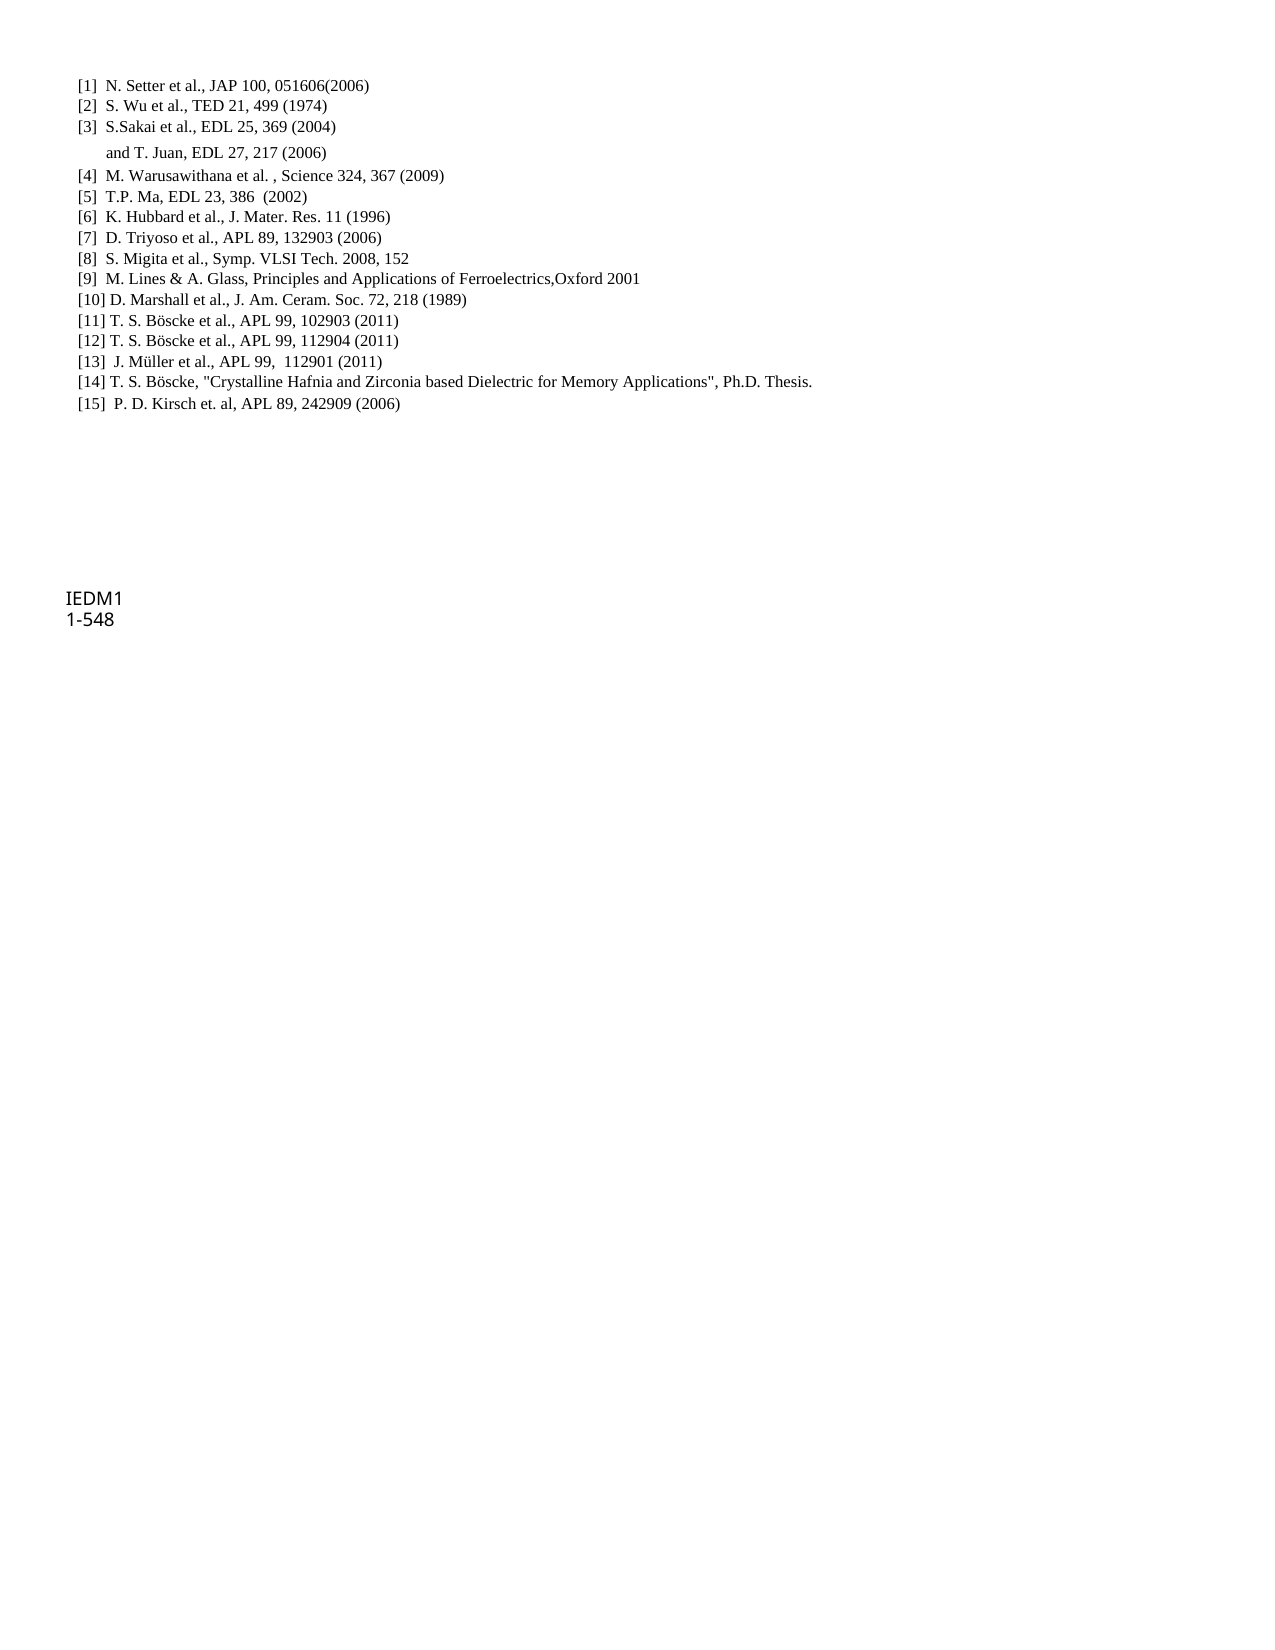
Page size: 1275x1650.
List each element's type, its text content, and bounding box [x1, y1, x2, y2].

text [15] P. D. Kirsch et. al, APL 89, 242909 (2006) [78, 395, 1177, 413]
text [1] N. Setter et al., JAP 100, 051606(2006) [2] S. Wu et al., TED 21, 499 (1974) [3] S.Sakai et al., EDL 25, 369 (2004) and T. Juan, EDL 27, 217 (2006) [4] M. Warusawithana et al. , Science 324, 367 (2009) [5] T.P. Ma, EDL 23, 386 (2002) [6] K. Hubbard et al., J. Mater. Res. 11 (1996) [7] D. Triyoso et al., APL 89, 132903 (2006) [8] S. Migita et al., Symp. VLSI Tech. 2008, 152 [9] M. Lines & A. Glass, Principles and Applications of Ferroelectrics,Oxford 2001 [10] D. Marshall et al., J. Am. Ceram. Soc. 72, 218 (1989) [11] T. S. Böscke et al., APL 99, 102903 (2011) [12] T. S. Böscke et al., APL 99, 112904 (2011) [13] J. Müller et al., APL 99, 112901 (2011) [14] T. S. Böscke, "Crystalline Hafnia and Zirconia based Dielectric for Memory Applications", Ph.D. Thesis. [78, 76, 1177, 391]
text IEDM11-548 24.5.2 [66, 589, 124, 652]
